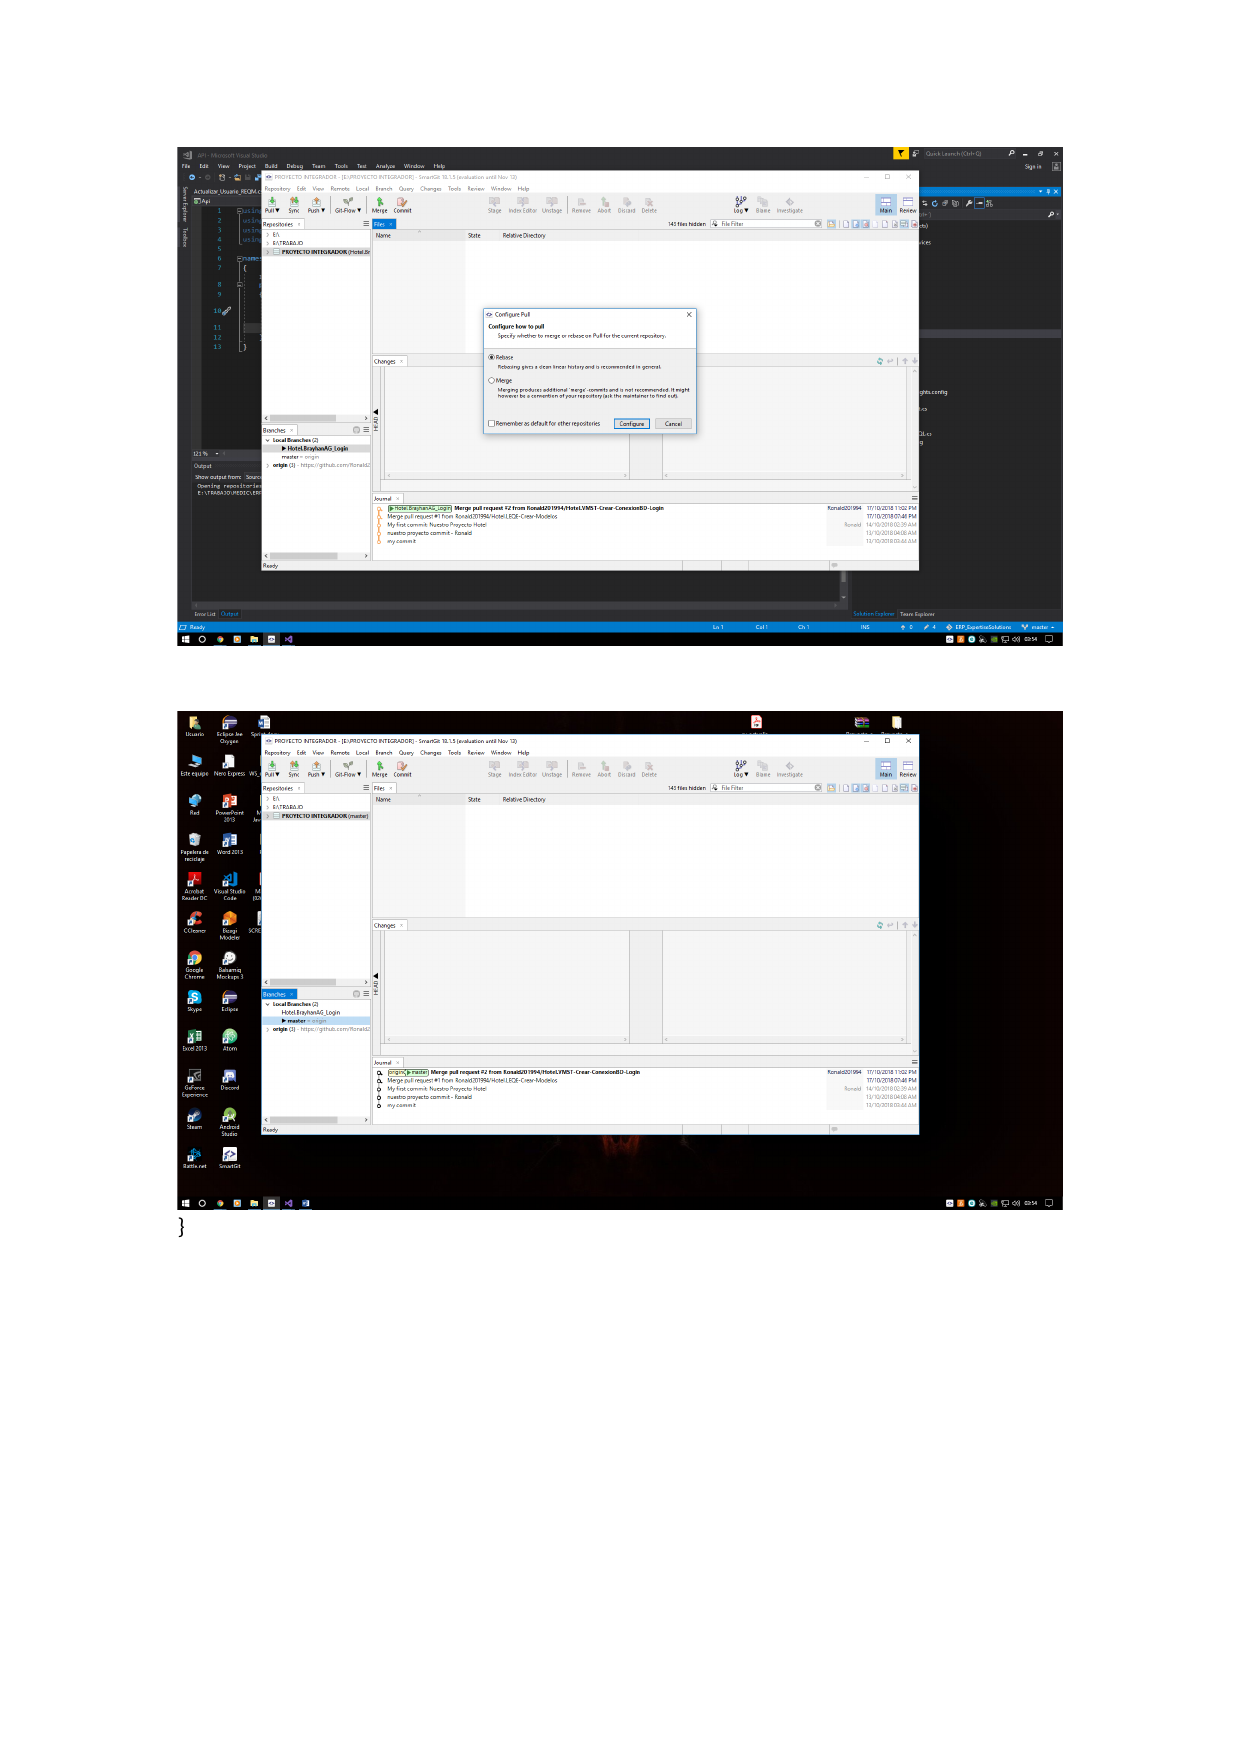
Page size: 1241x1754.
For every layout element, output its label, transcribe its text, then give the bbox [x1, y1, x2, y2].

picture [177, 147, 1063, 646]
text } [177, 1210, 1063, 1240]
picture [177, 711, 1063, 1210]
